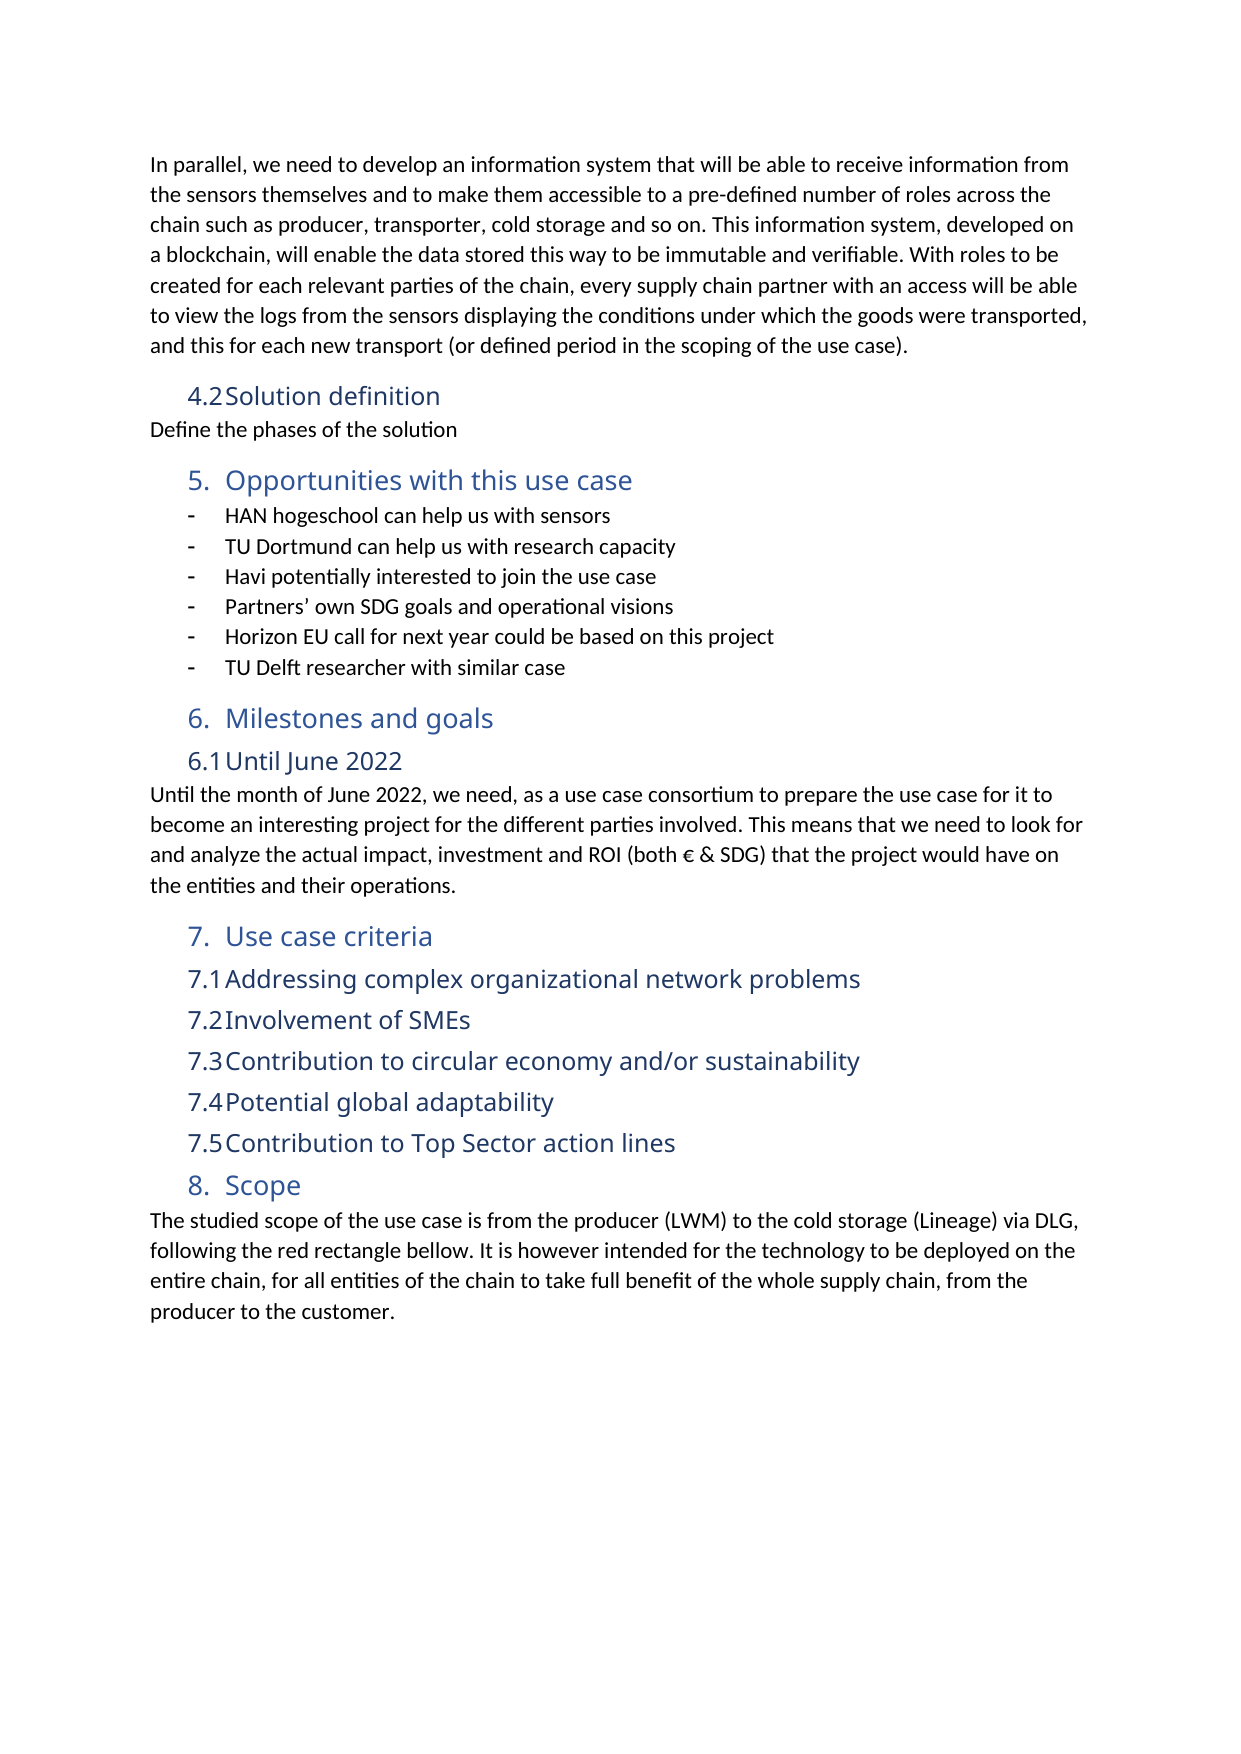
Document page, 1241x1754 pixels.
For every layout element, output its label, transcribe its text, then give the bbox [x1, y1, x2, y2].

text Define the phases of the solution [150, 415, 1090, 443]
subtitle Contribution to circular economy and/or sustainability [187, 1043, 1090, 1078]
subtitle Until June 2022 [187, 743, 1090, 777]
subtitle Scope [187, 1166, 1090, 1203]
text Until the month of June 2022, we need, as a use case consortium to prepare the use case for it to become an interesting project for the different parties involved. This means that we need to look for and analyze the actual impact, investment and ROI (both € & SDG) that the project would have on the entities and their operations. [150, 780, 1090, 899]
list HAN hogeschool can help us with sensors [187, 502, 1090, 529]
subtitle Milestones and goals [187, 699, 1090, 736]
subtitle Addressing complex organizational network problems [187, 962, 1090, 996]
list Horizon EU call for next year could be based on this project [187, 622, 1090, 650]
list Havi potentially interested to join the use case [187, 562, 1090, 590]
text In parallel, we need to develop an information system that will be able to receive information from the sensors themselves and to make them accessible to a pre-defined number of roles across the chain such as producer, transporter, cold storage and so on. This information system, developed on a blockchain, will enable the data stored this way to be immutable and verifiable. With roles to be created for each relevant parties of the chain, every supply chain partner with an access will be able to view the logs from the sensors displaying the conditions under which the goods were transported, and this for each new transport (or defined period in the scoping of the use case). [150, 150, 1090, 359]
subtitle Opportunities with this use case [187, 462, 1090, 499]
list Partners’ own SDG goals and operational visions [187, 592, 1090, 620]
subtitle Use case criteria [187, 918, 1090, 954]
list TU Delft researcher with similar case [187, 653, 1090, 681]
subtitle Potential global adaptability [187, 1084, 1090, 1118]
subtitle Contribution to Top Sector action lines [187, 1125, 1090, 1159]
list TU Dortmund can help us with research capacity [187, 532, 1090, 560]
subtitle Solution definition [187, 378, 1090, 412]
subtitle Involvement of SMEs [187, 1003, 1090, 1037]
text The studied scope of the use case is from the producer (LWM) to the cold storage (Lineage) via DLG, following the red rectangle bellow. It is however intended for the technology to be deployed on the entire chain, for all entities of the chain to take full benefit of the whole supply chain, from the producer to the customer. [150, 1206, 1090, 1325]
